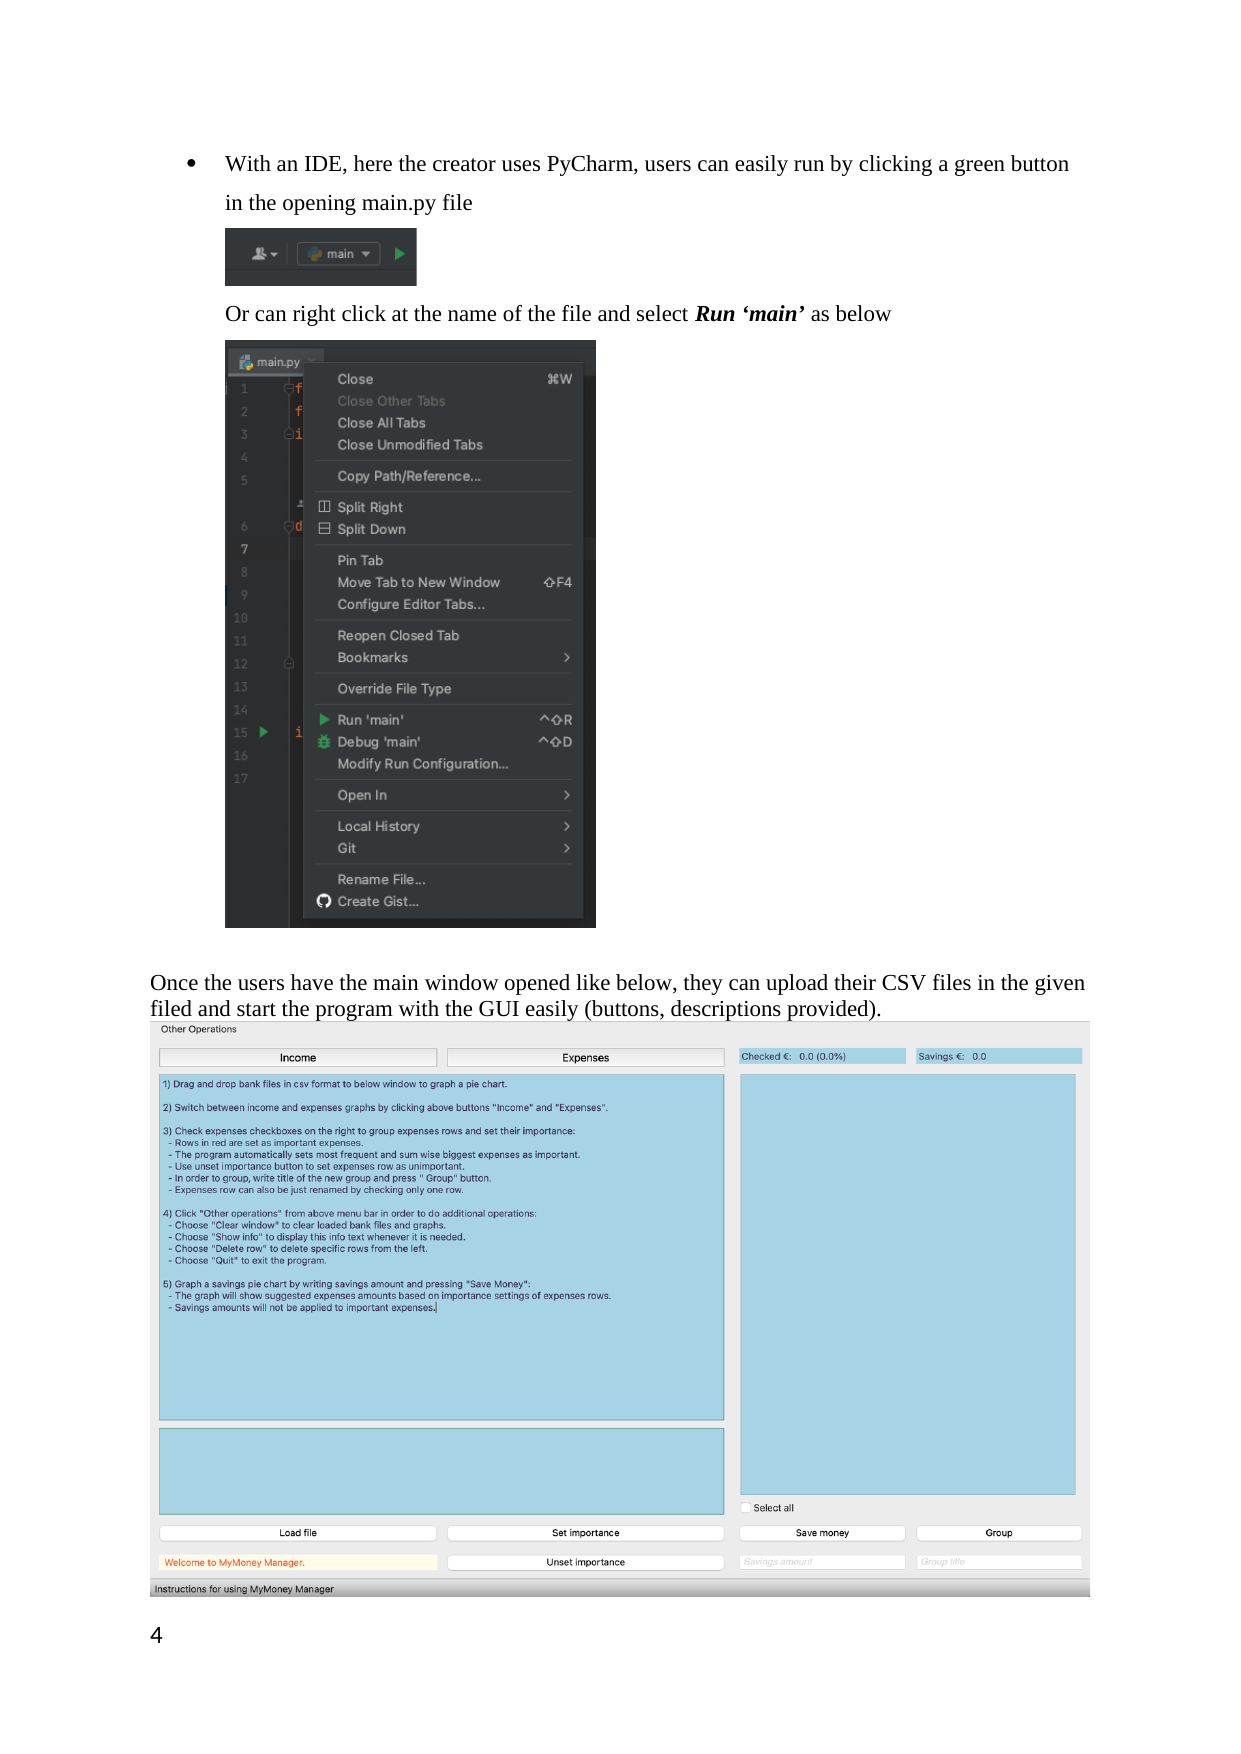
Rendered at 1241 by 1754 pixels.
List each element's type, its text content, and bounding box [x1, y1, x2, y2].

picture [225, 340, 596, 928]
list With an IDE, here the creator uses PyCharm, users can easily run by clicking a green button in the opening main.py file [187, 150, 1090, 216]
picture [150, 1021, 1091, 1597]
list Or can right click at the name of the file and select Run ‘main’ as below [225, 300, 1090, 327]
picture [225, 228, 417, 286]
text Once the users have the main window opened like below, they can upload their CSV files in the given filed and start the program with the GUI easily (buttons, descriptions provided). [150, 969, 1090, 1021]
